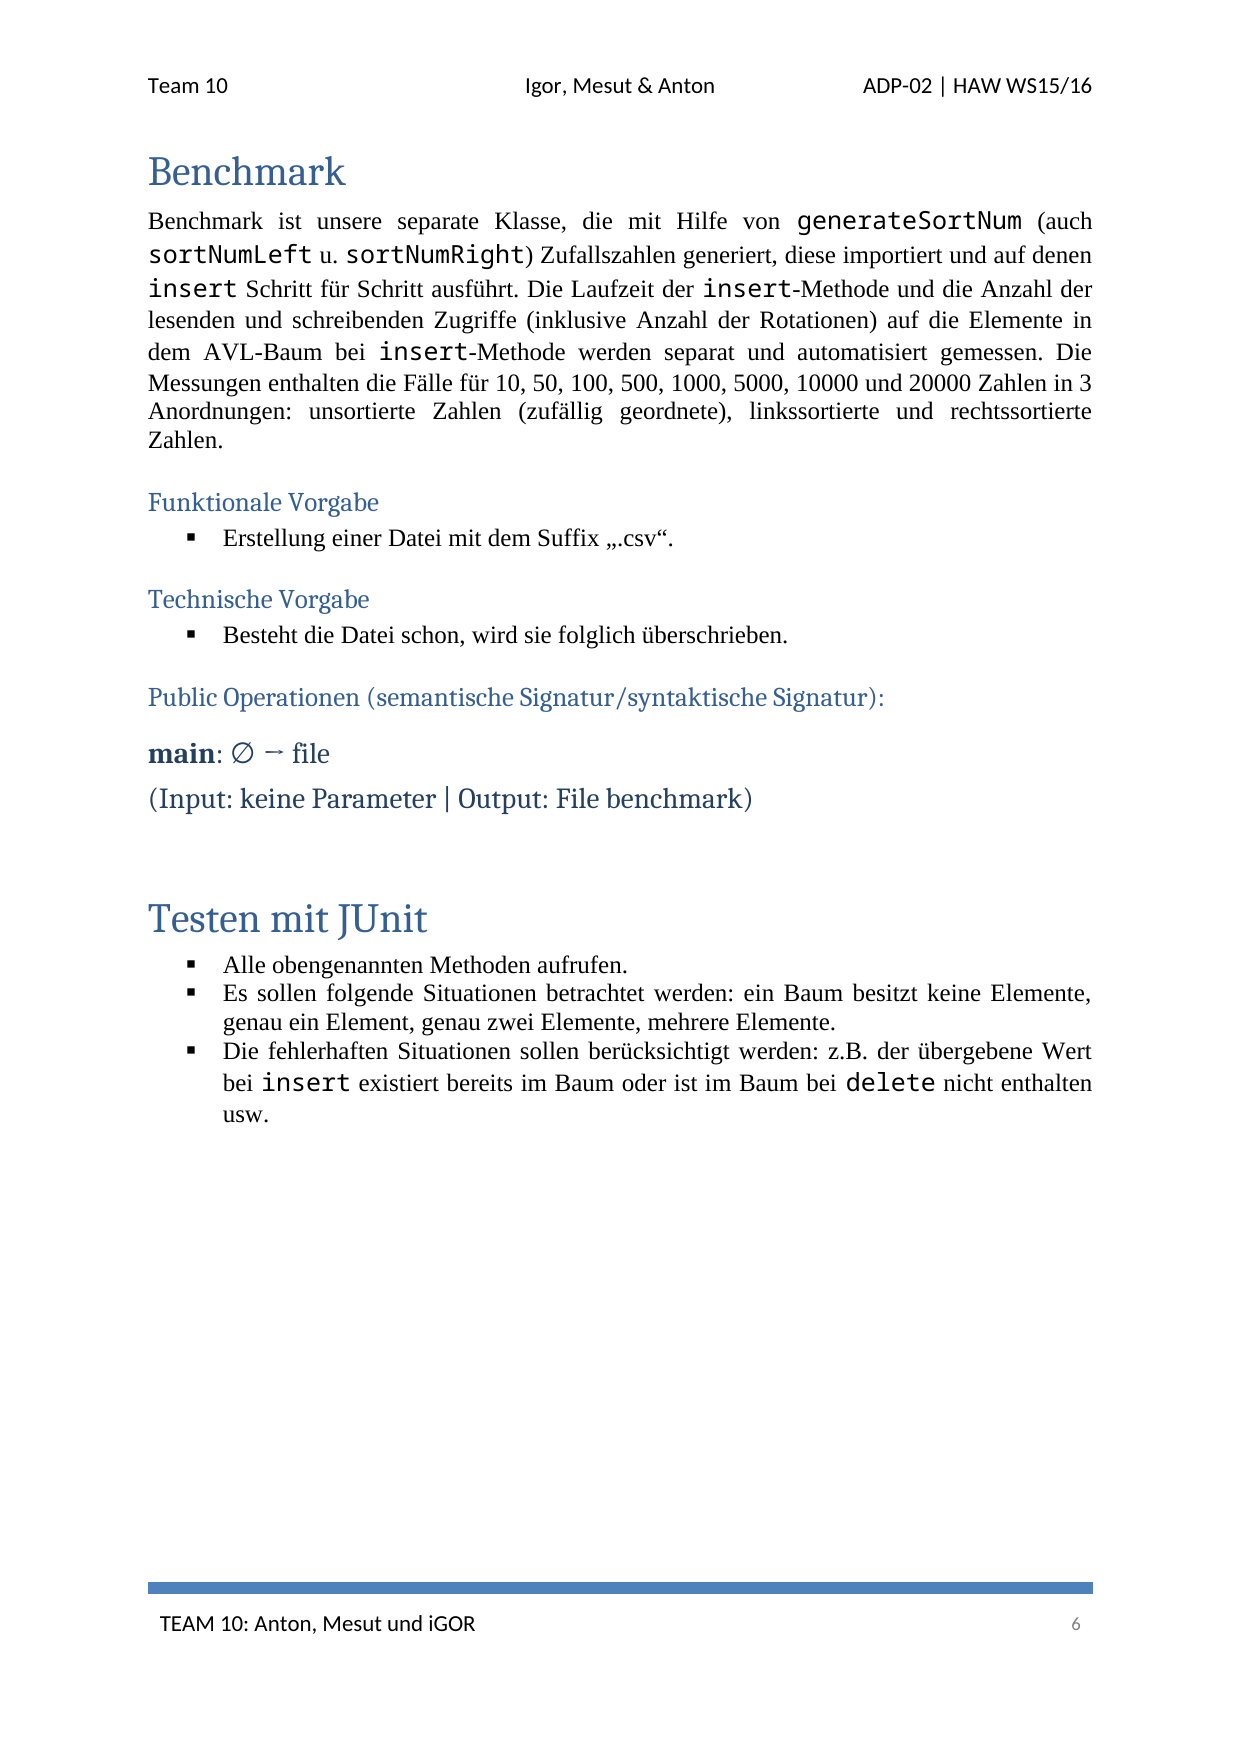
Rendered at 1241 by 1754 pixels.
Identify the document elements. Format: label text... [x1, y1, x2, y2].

list Die fehlerhaften Situationen sollen berücksichtigt werden: z.B. der übergebene Wert bei insert existiert bereits im Baum oder ist im Baum bei delete nicht enthalten usw. [185, 1036, 1093, 1128]
list Alle obengenannten Methoden aufrufen. [185, 950, 1093, 978]
list Besteht die Datei schon, wird sie folglich überschrieben. [185, 620, 1093, 649]
subtitle Benchmark [148, 148, 1093, 196]
text Benchmark ist unsere separate Klasse, die mit Hilfe von generateSortNum (auch sortNumLeft u. sortNumRight) Zufallszahlen generiert, diese importiert und auf denen insert Schritt für Schritt ausführt. Die Laufzeit der insert-Methode und die Anzahl der lesenden und schreibenden Zugriffe (inklusive Anzahl der Rotationen) auf die Elemente in dem AVL-Baum bei insert-Methode werden separat und automatisiert gemessen. Die Messungen enthalten die Fälle für 10, 50, 100, 500, 1000, 5000, 10000 und 20000 Zahlen in 3 Anordnungen: unsortierte Zahlen (zufällig geordnete), linkssortierte und rechtssortierte Zahlen. [148, 203, 1093, 454]
subtitle Funktionale Vorgabe [148, 487, 1093, 518]
subtitle Technische Vorgabe [148, 584, 1093, 615]
list Erstellung einer Datei mit dem Suffix „.csv“. [185, 523, 1093, 551]
subtitle main: ∅ → file [148, 732, 1093, 772]
subtitle (Input: keine Parameter | Output: File benchmark) [148, 782, 1093, 816]
subtitle Public Operationen (semantische Signatur/syntaktische Signatur): [148, 682, 1093, 713]
subtitle Testen mit JUnit [148, 895, 1093, 943]
list Es sollen folgende Situationen betrachtet werden: ein Baum besitzt keine Elemente, genau ein Element, genau zwei Elemente, mehrere Elemente. [185, 978, 1093, 1036]
